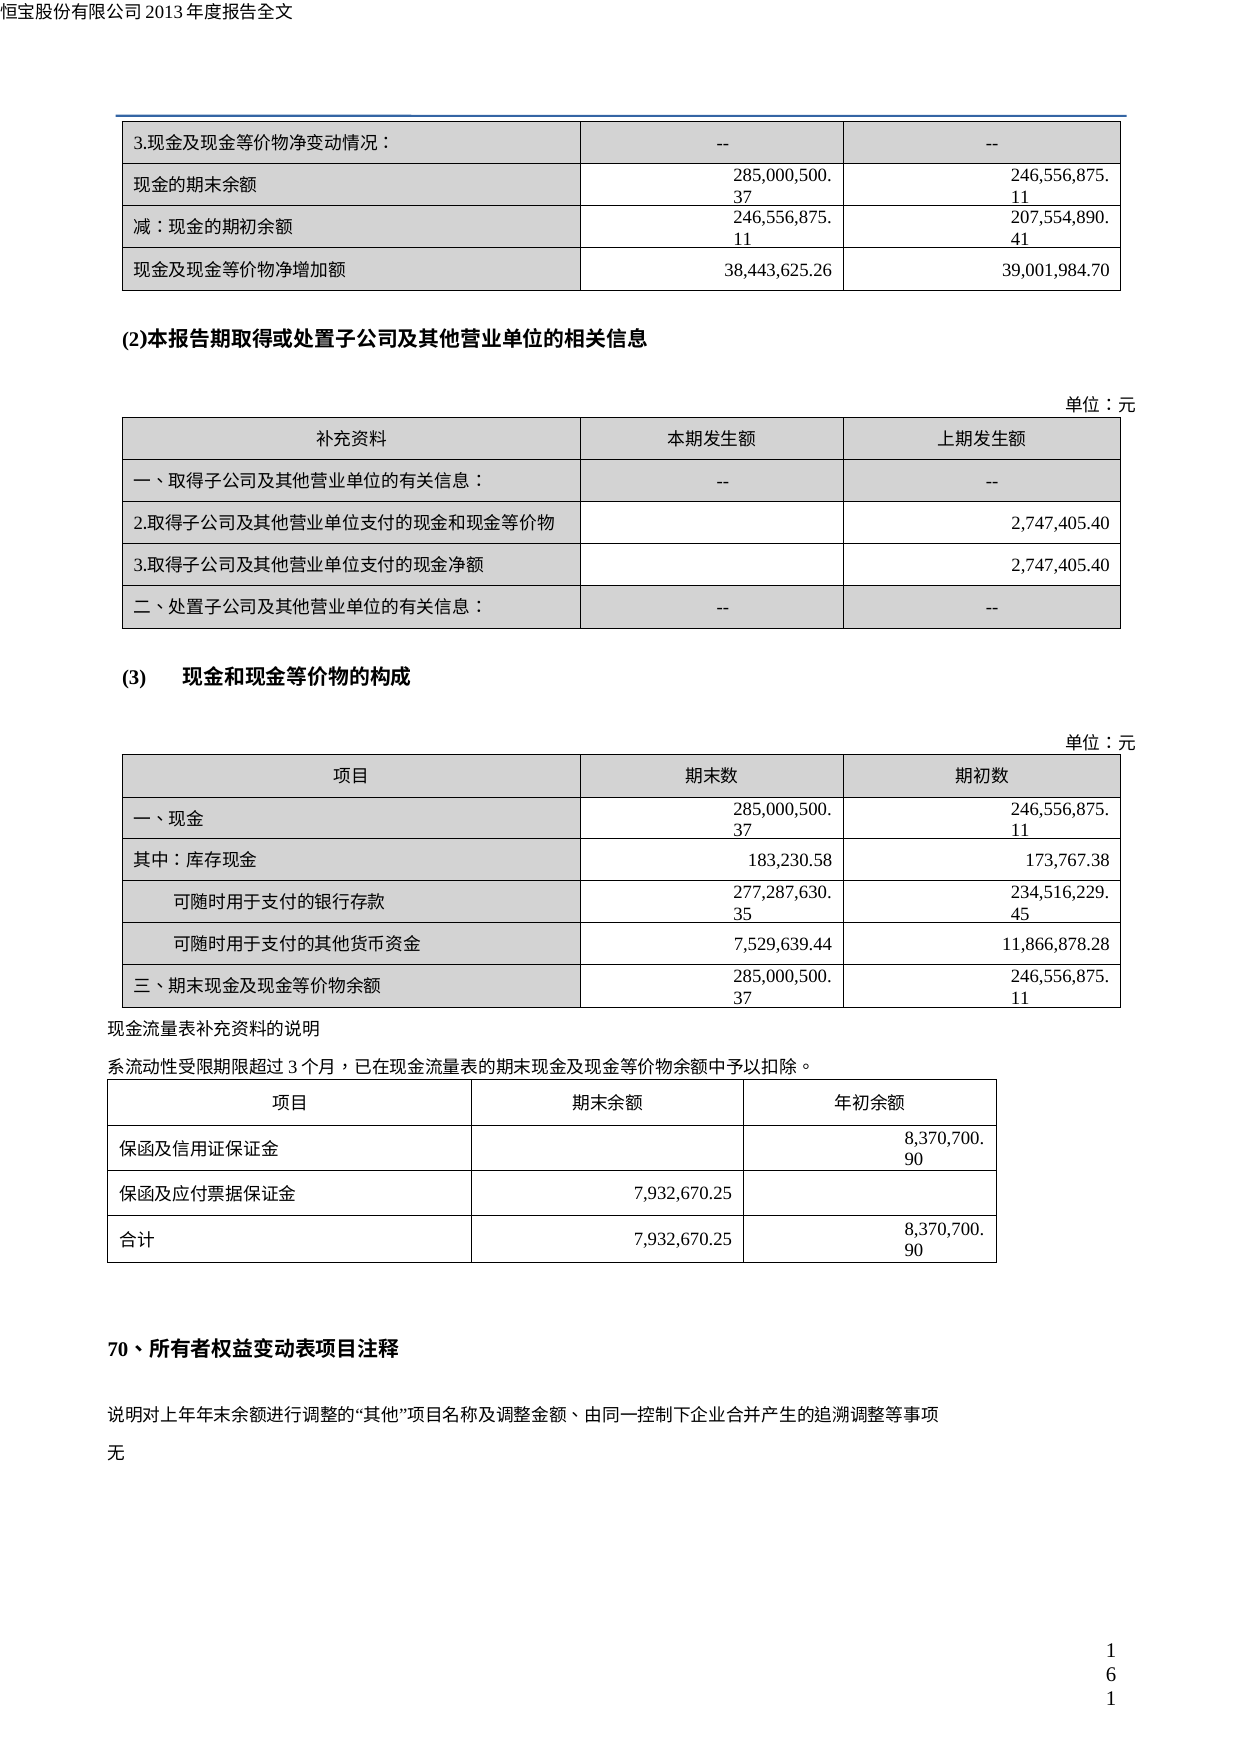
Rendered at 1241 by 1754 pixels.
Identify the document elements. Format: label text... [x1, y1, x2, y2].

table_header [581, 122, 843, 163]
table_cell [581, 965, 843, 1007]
text 70、所有者权益变动表项目注释 [107, 1334, 1136, 1362]
text 无 [107, 1441, 1136, 1465]
text 系流动性受限期限超过3个月，已在现金流量表的期末现金及现金等价物余额中予以扣除。 [107, 1055, 1136, 1079]
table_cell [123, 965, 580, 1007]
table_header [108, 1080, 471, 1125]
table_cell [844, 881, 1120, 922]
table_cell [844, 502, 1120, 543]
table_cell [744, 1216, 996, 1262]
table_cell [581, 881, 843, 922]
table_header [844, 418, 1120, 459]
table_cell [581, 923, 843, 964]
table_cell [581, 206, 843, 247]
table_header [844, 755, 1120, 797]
list 现金和现金等价物的构成 [107, 662, 1136, 691]
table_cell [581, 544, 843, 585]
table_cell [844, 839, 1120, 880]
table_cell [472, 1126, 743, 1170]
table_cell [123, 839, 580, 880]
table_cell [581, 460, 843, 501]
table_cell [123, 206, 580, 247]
text 单位：元 [107, 730, 1136, 754]
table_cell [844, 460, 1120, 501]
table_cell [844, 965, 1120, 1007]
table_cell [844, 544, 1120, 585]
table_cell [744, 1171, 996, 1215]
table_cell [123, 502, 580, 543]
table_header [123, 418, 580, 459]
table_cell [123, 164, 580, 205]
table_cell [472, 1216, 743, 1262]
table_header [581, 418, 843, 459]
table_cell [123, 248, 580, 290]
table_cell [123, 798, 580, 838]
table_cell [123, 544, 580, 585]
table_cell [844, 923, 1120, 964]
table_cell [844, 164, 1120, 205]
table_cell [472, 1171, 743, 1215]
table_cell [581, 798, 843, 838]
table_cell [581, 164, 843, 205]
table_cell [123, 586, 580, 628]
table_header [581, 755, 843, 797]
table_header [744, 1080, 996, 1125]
text (2)本报告期取得或处置子公司及其他营业单位的相关信息 [107, 324, 1136, 353]
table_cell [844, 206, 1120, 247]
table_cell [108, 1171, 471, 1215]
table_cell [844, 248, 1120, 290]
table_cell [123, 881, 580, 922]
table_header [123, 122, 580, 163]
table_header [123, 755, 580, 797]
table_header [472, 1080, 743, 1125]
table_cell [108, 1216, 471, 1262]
text 说明对上年年末余额进行调整的“其他”项目名称及调整金额、由同一控制下企业合并产生的追溯调整等事项 [107, 1402, 1136, 1426]
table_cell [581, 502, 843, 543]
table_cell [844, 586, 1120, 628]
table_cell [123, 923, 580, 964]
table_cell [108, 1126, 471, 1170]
text 现金流量表补充资料的说明 [107, 1016, 1136, 1040]
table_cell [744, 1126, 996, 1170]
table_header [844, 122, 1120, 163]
text 单位：元 [107, 393, 1136, 417]
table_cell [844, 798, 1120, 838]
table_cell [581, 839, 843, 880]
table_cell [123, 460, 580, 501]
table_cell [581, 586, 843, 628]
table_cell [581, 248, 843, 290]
